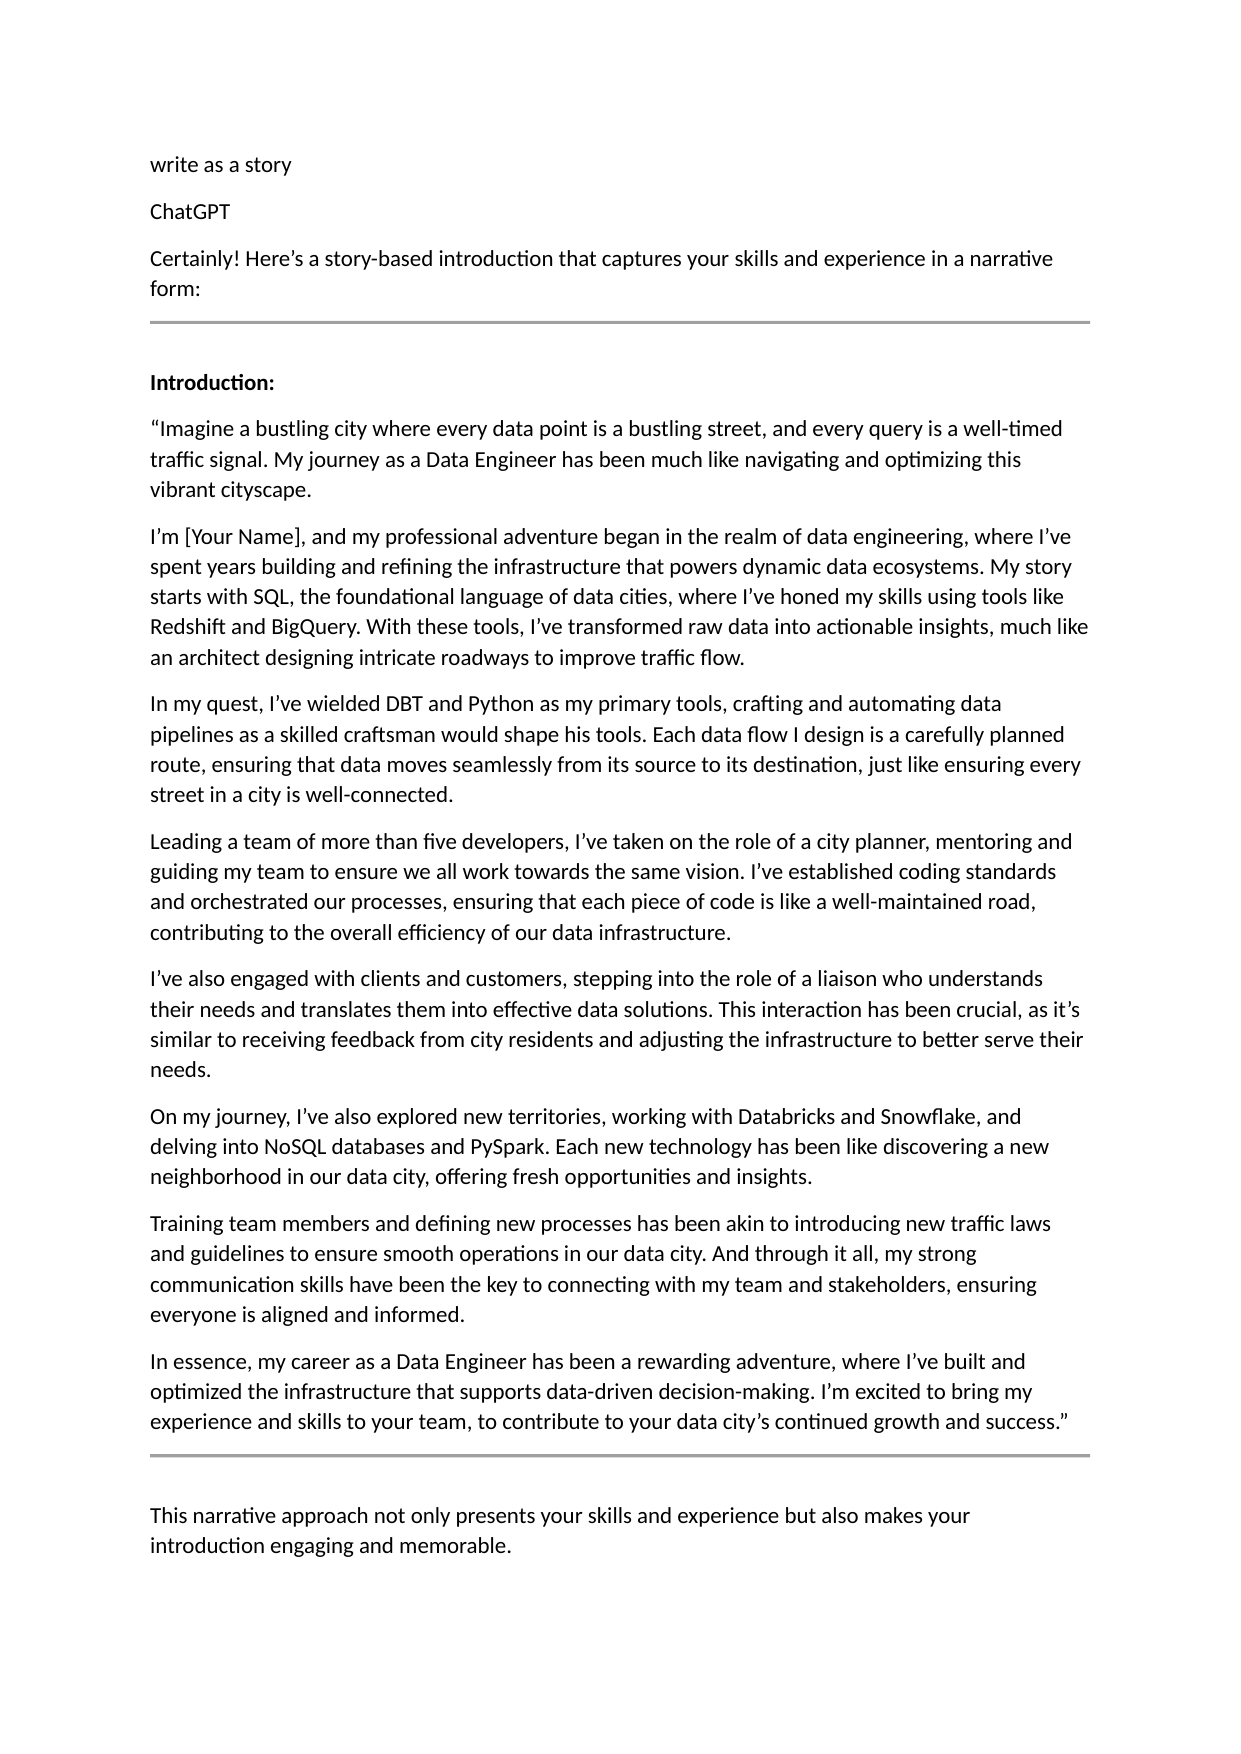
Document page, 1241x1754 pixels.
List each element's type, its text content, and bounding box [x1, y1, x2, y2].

text Training team members and defining new processes has been akin to introducing new traffic laws and guidelines to ensure smooth operations in our data city. And through it all, my strong communication skills have been the key to connecting with my team and stakeholders, ensuring everyone is aligned and informed. [150, 1209, 1090, 1328]
text write as a story [150, 150, 1090, 178]
text Certainly! Here’s a story-based introduction that captures your skills and experience in a narrative form: [150, 244, 1090, 302]
text On my journey, I’ve also explored new territories, working with Databricks and Snowflake, and delving into NoSQL databases and PySpark. Each new technology has been like discovering a new neighborhood in our data city, offering fresh opportunities and insights. [150, 1102, 1090, 1191]
text In my quest, I’ve wielded DBT and Python as my primary tools, crafting and automating data pipelines as a skilled craftsman would shape his tools. Each data flow I design is a carefully planned route, ensuring that data moves seamlessly from its source to its destination, just like ensuring every street in a city is well-connected. [150, 689, 1090, 808]
text In essence, my career as a Data Engineer has been a rewarding adventure, where I’ve built and optimized the infrastructure that supports data-driven decision-making. I’m excited to bring my experience and skills to your team, to contribute to your data city’s continued growth and success.” [150, 1347, 1090, 1435]
text This narrative approach not only presents your skills and experience but also makes your introduction engaging and memorable. [150, 1501, 1090, 1559]
text Introduction: [150, 368, 1090, 396]
text “Imagine a bustling city where every data point is a bustling street, and every query is a well-timed traffic signal. My journey as a Data Engineer has been much like navigating and optimizing this vibrant cityscape. [150, 414, 1090, 503]
text ChatGPT [150, 197, 1090, 225]
text I’ve also engaged with clients and customers, stepping into the role of a liaison who understands their needs and translates them into effective data solutions. This interaction has been crucial, as it’s similar to receiving feedback from city residents and adjusting the infrastructure to better serve their needs. [150, 964, 1090, 1083]
text I’m [Your Name], and my professional adventure began in the realm of data engineering, where I’ve spent years building and refining the infrastructure that powers dynamic data ecosystems. My story starts with SQL, the foundational language of data cities, where I’ve honed my skills using tools like Redshift and BigQuery. With these tools, I’ve transformed raw data into actionable insights, much like an architect designing intricate roadways to improve traffic flow. [150, 522, 1090, 671]
text Leading a team of more than five developers, I’ve taken on the role of a city planner, mentoring and guiding my team to ensure we all work towards the same vision. I’ve established coding standards and orchestrated our processes, ensuring that each piece of code is like a well-maintained road, contributing to the overall efficiency of our data infrastructure. [150, 827, 1090, 946]
